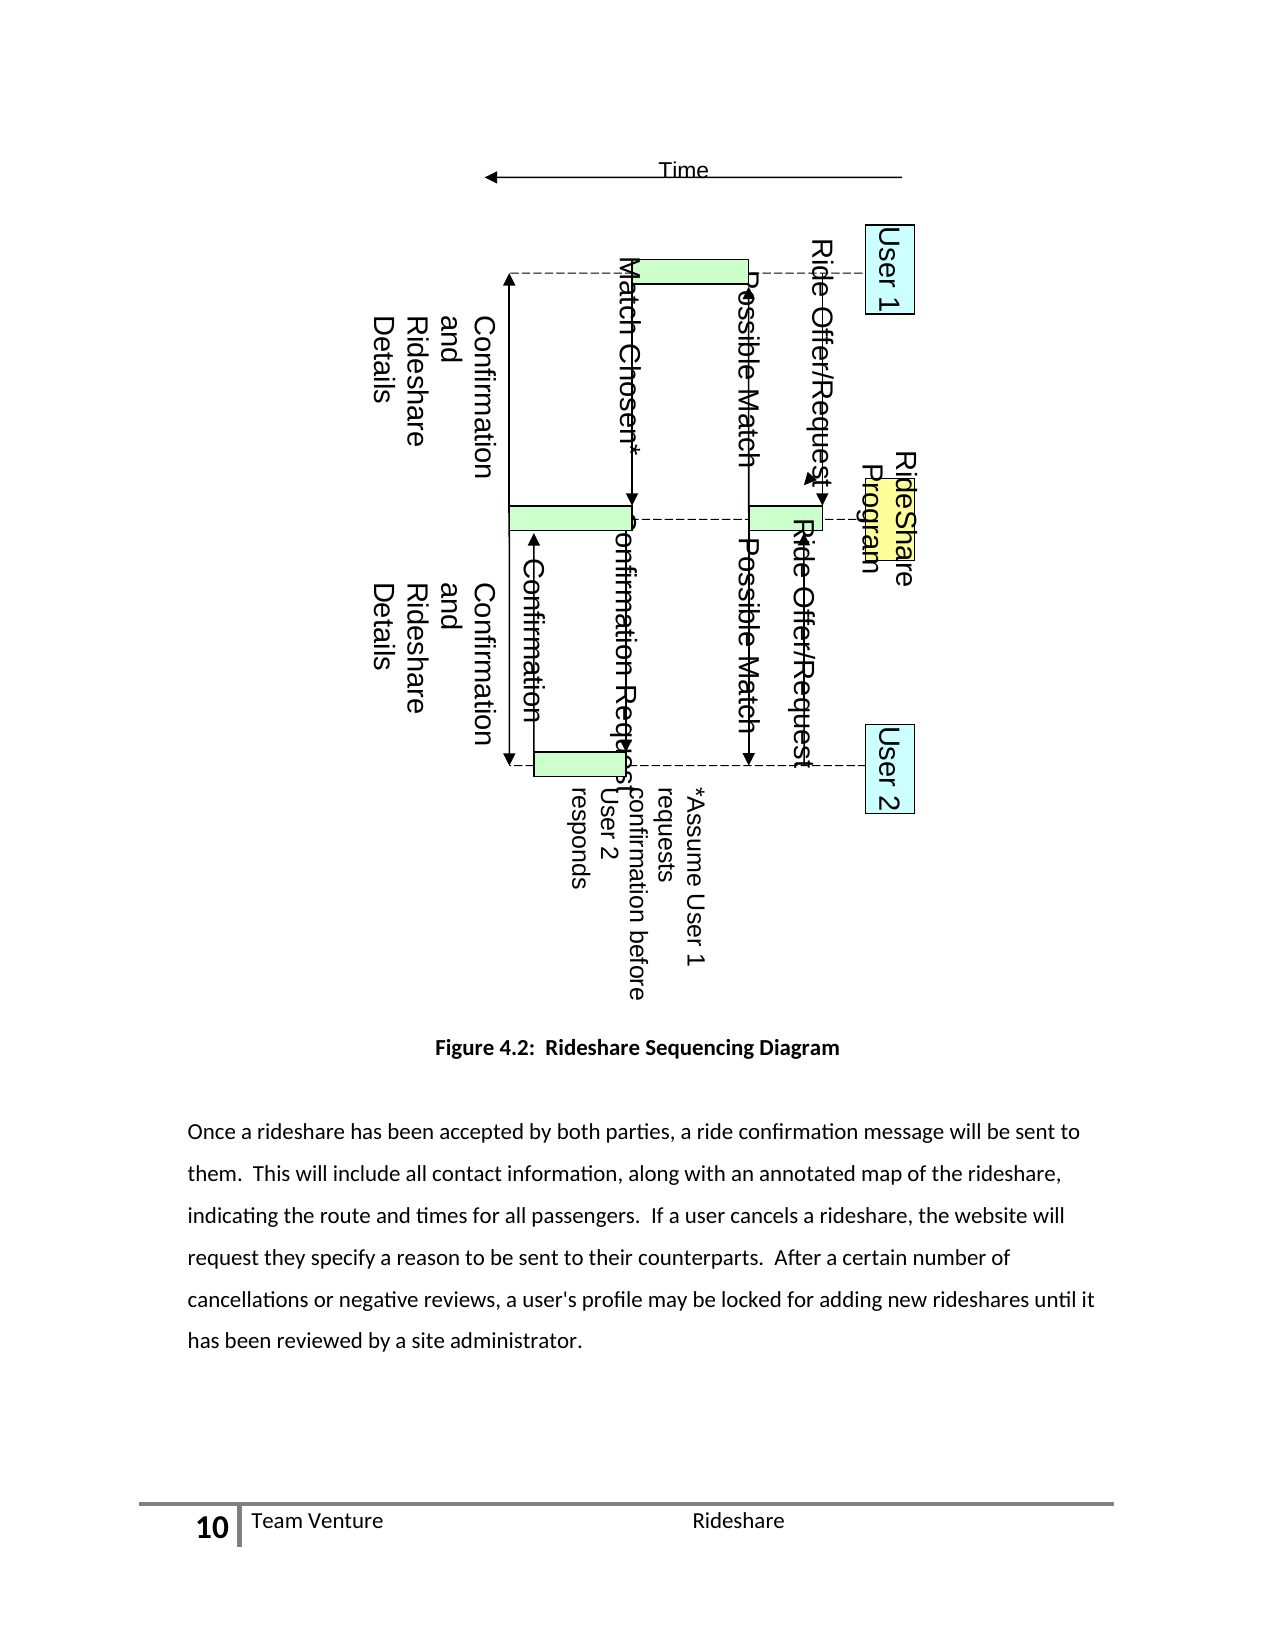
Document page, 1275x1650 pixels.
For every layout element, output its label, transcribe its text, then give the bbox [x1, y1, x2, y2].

text Once a rideshare has been accepted by both parties, a ride confirmation message will be sent to them. This will include all contact information, along with an annotated map of the rideshare, indicating the route and times for all passengers. If a user cancels a rideshare, the website will request they specify a reason to be sent to their counterparts. After a certain number of cancellations or negative reviews, a user's profile may be locked for adding new rideshares until it has been reviewed by a site administrator. [187, 1117, 1125, 1355]
text Figure 4.2: Rideshare Sequencing Diagram [150, 1033, 1125, 1061]
